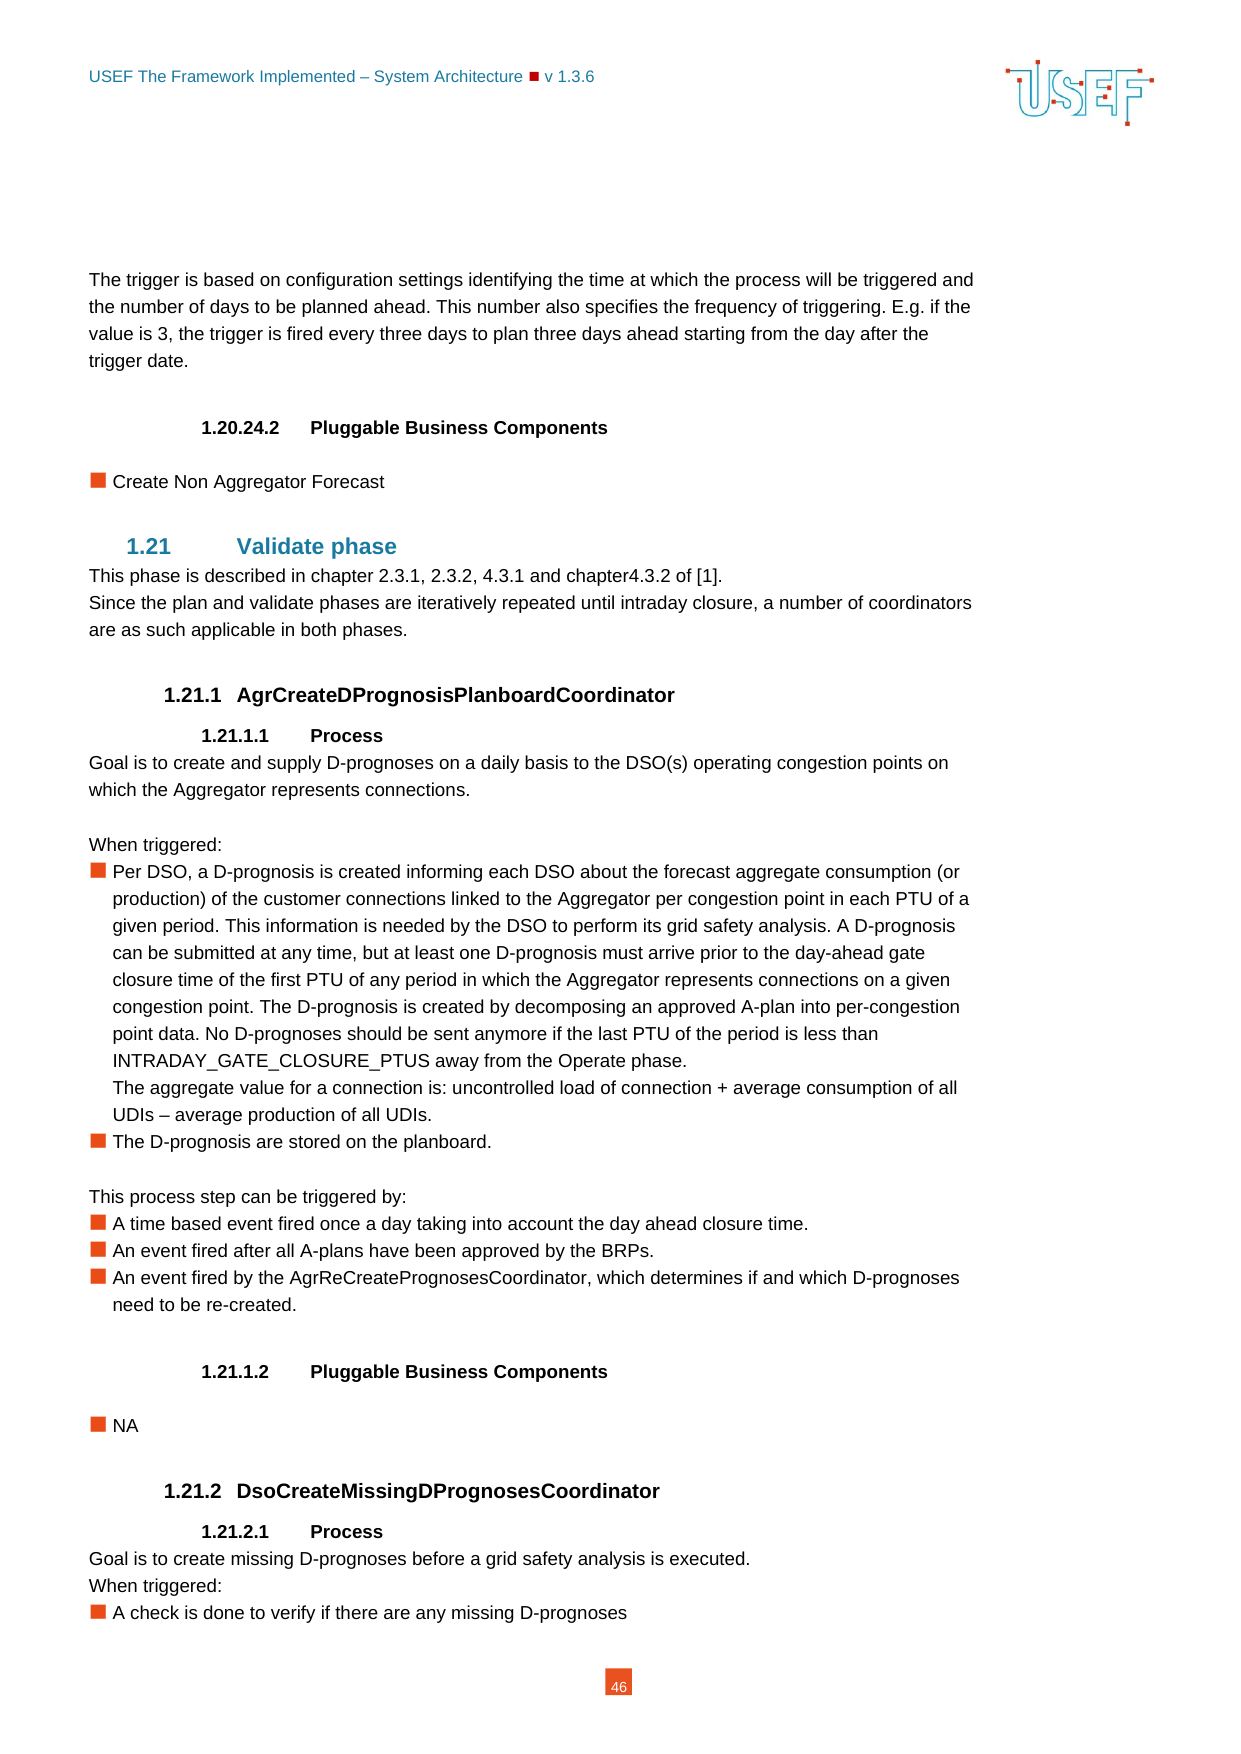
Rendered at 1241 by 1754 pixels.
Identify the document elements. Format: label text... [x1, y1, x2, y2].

list Create Non Aggregator Forecast [89, 465, 974, 492]
picture [1004, 59, 1155, 127]
subtitle AgrCreateDPrognosisPlanboardCoordinator [164, 680, 974, 707]
subtitle DsoCreateMissingDPrognosesCoordinator [164, 1476, 974, 1503]
text Goal is to create missing D-prognoses before a grid safety analysis is executed. [89, 1542, 974, 1569]
text When triggered: [89, 828, 974, 855]
list A check is done to verify if there are any missing D-prognoses [89, 1597, 974, 1624]
text Goal is to create and supply D-prognoses on a daily basis to the DSO(s) operating congestion points on which the Aggregator represents connections. [89, 747, 974, 801]
text Since the plan and validate phases are iteratively repeated until intraday closure, a number of coordinators are as such applicable in both phases. [89, 586, 974, 640]
picture [89, 1213, 107, 1231]
picture [89, 471, 107, 489]
text This phase is described in chapter 2.3.1, 2.3.2, 4.3.1 and chapter4.3.2 of [1]. [89, 559, 974, 586]
subtitle Process [201, 719, 974, 747]
text This process step can be triggered by: [89, 1180, 974, 1207]
text When triggered: [89, 1569, 974, 1597]
picture [89, 1603, 107, 1620]
list A time based event fired once a day taking into account the day ahead closure time. [89, 1207, 974, 1234]
list Per DSO, a D-prognosis is created informing each DSO about the forecast aggregate consumption (or production) of the customer connections linked to the Aggregator per congestion point in each PTU of a given period. This information is needed by the DSO to perform its grid safety analysis. A D-prognosis can be submitted at any time, but at least one D-prognosis must arrive prior to the day-ahead gate closure time of the first PTU of any period in which the Aggregator represents connections on a given congestion point. The D-prognosis is created by decomposing an approved A-plan into per-congestion point data. No D-prognoses should be sent anymore if the last PTU of the period is less than INTRADAY_GATE_CLOSURE_PTUS away from the Operate phase. The aggregate value for a connection is: uncontrolled load of connection + average consumption of all UDIs – average production of all UDIs. [89, 855, 974, 1126]
picture [89, 1267, 107, 1285]
picture [89, 1415, 107, 1433]
subtitle Validate phase [126, 532, 974, 559]
subtitle Process [201, 1515, 974, 1542]
text The trigger is based on configuration settings identifying the time at which the process will be triggered and the number of days to be planned ahead. This number also specifies the frequency of triggering. E.g. if the value is 3, the trigger is fired every three days to plan three days ahead starting from the day after the trigger date. [89, 263, 974, 372]
subtitle Pluggable Business Components [201, 1355, 974, 1382]
picture [89, 1240, 107, 1258]
list The D-prognosis are stored on the planboard. [89, 1126, 974, 1153]
list An event fired by the AgrReCreatePrognosesCoordinator, which determines if and which D-prognoses need to be re-created. [89, 1261, 974, 1315]
subtitle Pluggable Business Components [201, 411, 974, 438]
picture [89, 861, 107, 879]
picture [89, 1132, 107, 1149]
list An event fired after all A-plans have been approved by the BRPs. [89, 1234, 974, 1261]
list NA [89, 1409, 974, 1436]
